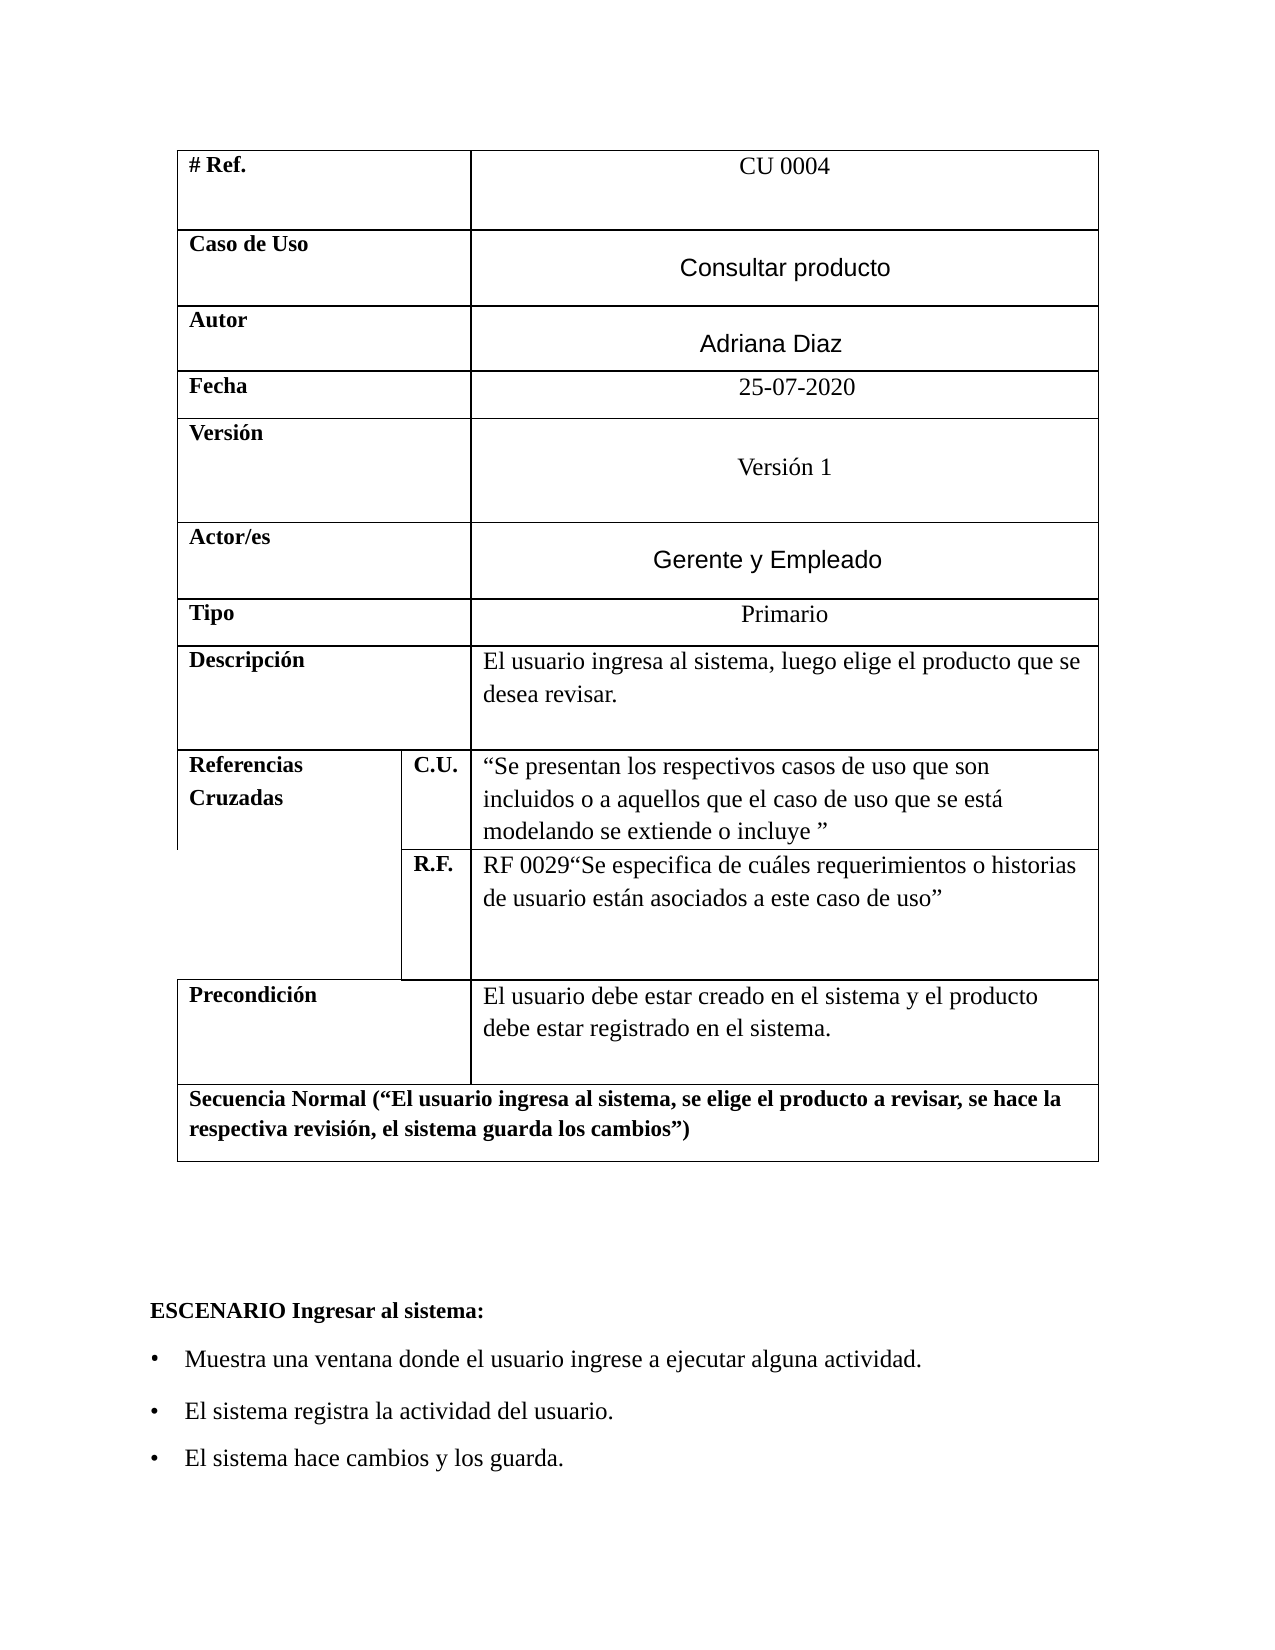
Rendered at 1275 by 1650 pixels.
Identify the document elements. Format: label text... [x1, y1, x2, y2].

list El sistema hace cambios y los guarda. [150, 1443, 1125, 1472]
table_header CU 0004 [472, 151, 1098, 229]
table_cell Fecha [178, 372, 470, 417]
table_cell C.U. [402, 751, 470, 849]
table_cell Tipo [178, 600, 470, 645]
table_cell 25-07-2020 [472, 372, 1098, 417]
table_cell Primario [472, 600, 1098, 645]
table_cell “Se presentan los respectivos casos de uso que son incluidos o a aquellos que el caso de uso que se está modelando se extiende o incluye ” [472, 751, 1098, 849]
table_cell Versión [178, 419, 470, 522]
table_cell Referencias Cruzadas [177, 751, 401, 979]
table_cell Precondición [178, 980, 470, 1084]
table_cell Descripción [178, 647, 470, 749]
table_cell El usuario ingresa al sistema, luego elige el producto que se desea revisar. [472, 647, 1098, 749]
table_cell Secuencia Normal (“El usuario ingresa al sistema, se elige el producto a revisar, se hace la respectiva revisión, el sistema guarda los cambios”) [178, 1085, 1098, 1161]
table_cell El usuario debe estar creado en el sistema y el producto debe estar registrado en el sistema. [472, 981, 1098, 1084]
list Muestra una ventana donde el usuario ingrese a ejecutar alguna actividad. [150, 1340, 1125, 1374]
table_cell Versión 1 [472, 419, 1098, 522]
table_cell Gerente y Empleado [472, 523, 1098, 598]
table_header # Ref. [178, 151, 470, 229]
table_cell Actor/es [178, 523, 470, 598]
table_cell RF 0029“Se especifica de cuáles requerimientos o historias de usuario están asociados a este caso de uso” [472, 850, 1098, 979]
text ESCENARIO Ingresar al sistema: [150, 1297, 1125, 1324]
table_cell Autor [178, 307, 470, 370]
table_cell R.F. [402, 850, 470, 979]
table_cell Adriana Diaz [472, 307, 1098, 370]
table_cell Caso de Uso [178, 231, 470, 305]
table_cell Consultar producto [472, 231, 1098, 305]
list El sistema registra la actividad del usuario. [150, 1396, 1125, 1425]
